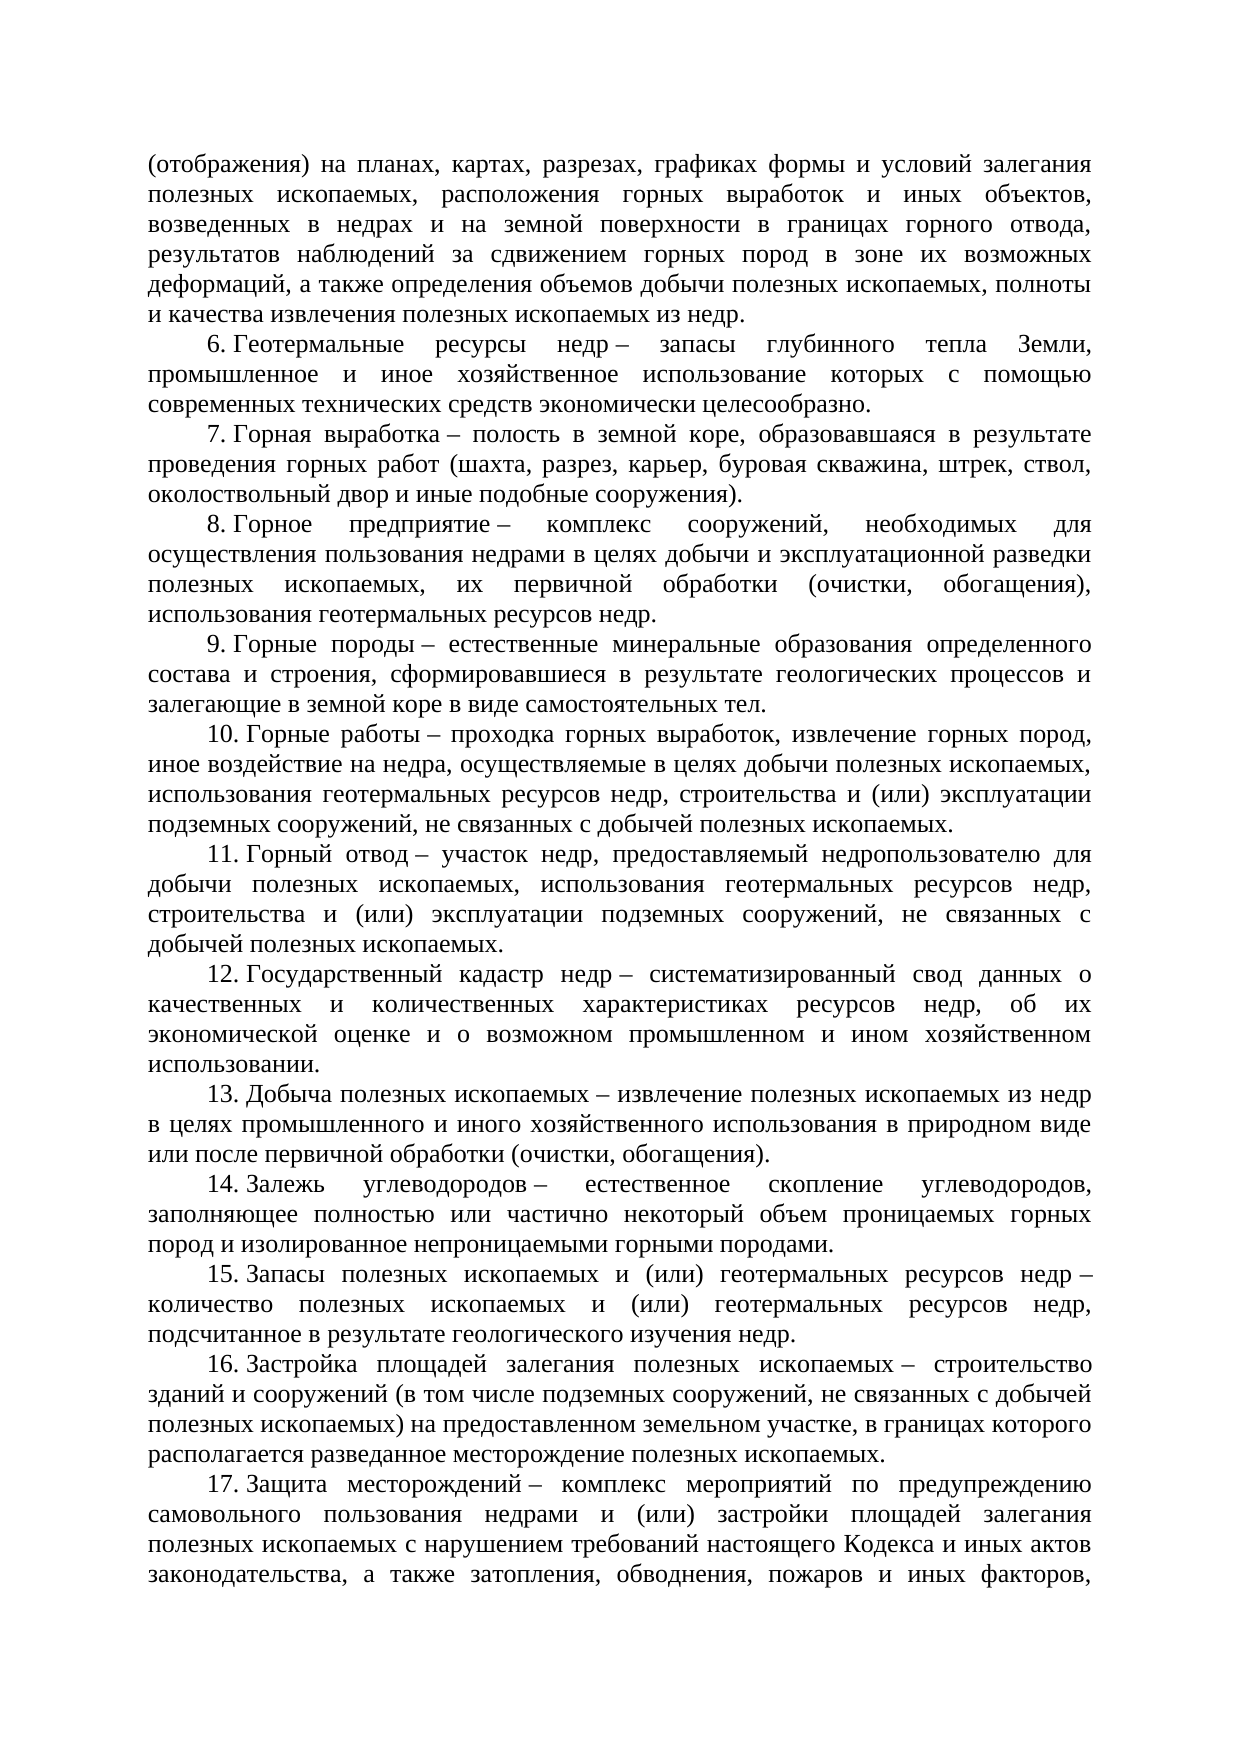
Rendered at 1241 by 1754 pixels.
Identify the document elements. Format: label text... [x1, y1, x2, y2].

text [148, 148, 1093, 328]
text 9. Горные породы – естественные минеральные образования определенного состава и строения, сформировавшиеся в результате геологических процессов и залегающие в земной коре в виде самостоятельных тел. [148, 628, 1093, 718]
text 8. Горное предприятие – комплекс сооружений, необходимых для осуществления пользования недрами в целях добычи и эксплуатационной разведки полезных ископаемых, их первичной обработки (очистки, обогащения), использования геотермальных ресурсов недр. [148, 508, 1093, 628]
text 15. Запасы полезных ископаемых и (или) геотермальных ресурсов недр – количество полезных ископаемых и (или) геотермальных ресурсов недр, подсчитанное в результате геологического изучения недр. [148, 1258, 1093, 1348]
text 16. Застройка площадей залегания полезных ископаемых – строительство зданий и сооружений (в том числе подземных сооружений, не связанных с добычей полезных ископаемых) на предоставленном земельном участке, в границах которого располагается разведанное месторождение полезных ископаемых. [148, 1348, 1093, 1468]
text 13. Добыча полезных ископаемых – извлечение полезных ископаемых из недр в целях промышленного и иного хозяйственного использования в природном виде или после первичной обработки (очистки, обогащения). [148, 1078, 1093, 1168]
text 12. Государственный кадастр недр – систематизированный свод данных о качественных и количественных характеристиках ресурсов недр, об их экономической оценке и о возможном промышленном и ином хозяйственном использовании. [148, 958, 1093, 1078]
text 7. Горная выработка – полость в земной коре, образовавшаяся в результате проведения горных работ (шахта, разрез, карьер, буровая скважина, штрек, ствол, околоствольный двор и иные подобные сооружения). [148, 418, 1093, 508]
text 10. Горные работы – проходка горных выработок, извлечение горных пород, иное воздействие на недра, осуществляемые в целях добычи полезных ископаемых, использования геотермальных ресурсов недр, строительства и (или) эксплуатации подземных сооружений, не связанных с добычей полезных ископаемых. [148, 718, 1093, 838]
text 14. Залежь углеводородов – естественное скопление углеводородов, заполняющее полностью или частично некоторый объем проницаемых горных пород и изолированное непроницаемыми горными породами. [148, 1168, 1093, 1258]
text 11. Горный отвод – участок недр, предоставляемый недропользователю для добычи полезных ископаемых, использования геотермальных ресурсов недр, строительства и (или) эксплуатации подземных сооружений, не связанных с добычей полезных ископаемых. [148, 838, 1093, 958]
text 6. Геотермальные ресурсы недр – запасы глубинного тепла Земли, промышленное и иное хозяйственное использование которых с помощью современных технических средств экономически целесообразно. [148, 328, 1093, 418]
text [148, 1468, 1093, 1588]
